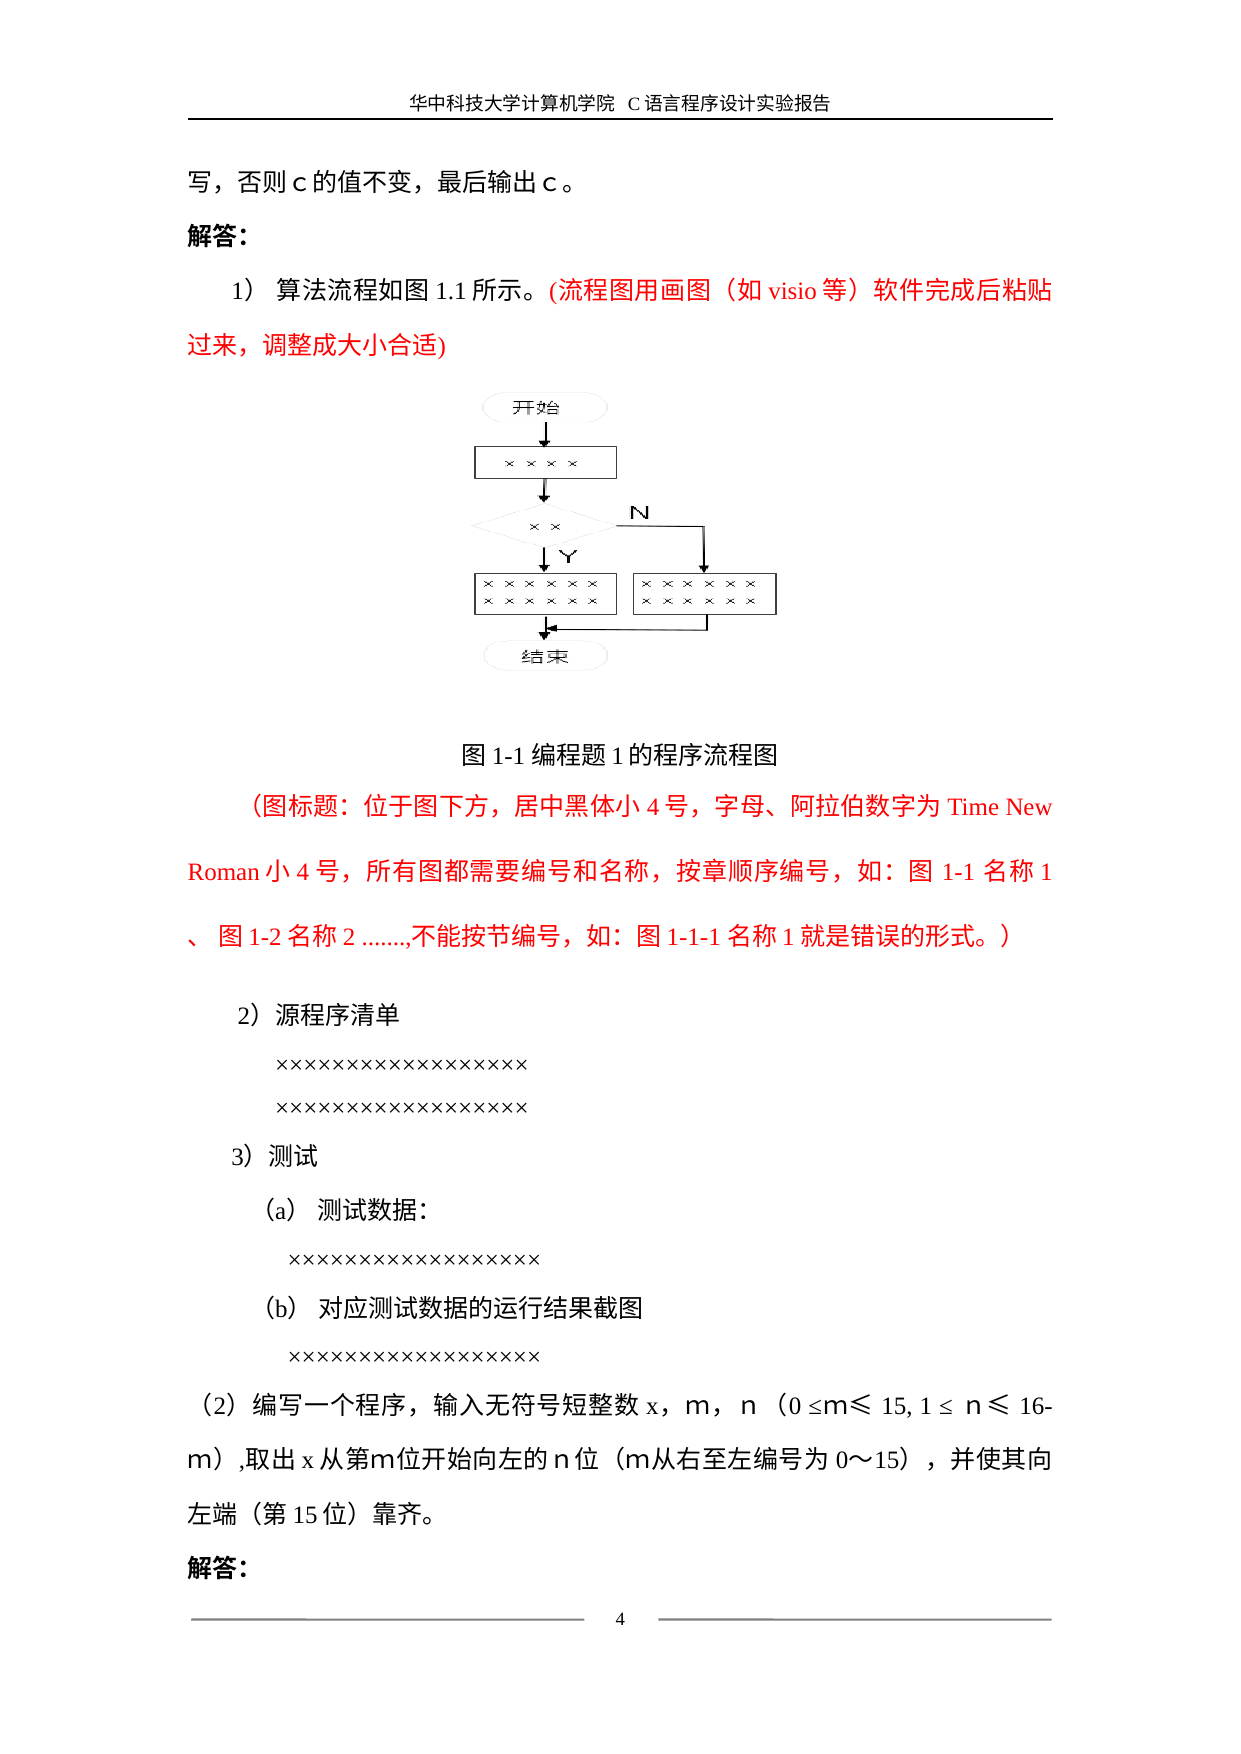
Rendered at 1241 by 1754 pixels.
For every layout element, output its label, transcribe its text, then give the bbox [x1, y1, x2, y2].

text （图标题：位于图下方，居中黑体小4号，字母、阿拉伯数字为Time New Roman小4号，所有图都需要编号和名称，按章顺序编号，如：图1-1 名称1 、 图1-2 名称2 .......,不能按节编号，如：图1-1-1 名称1 就是错误的形式。） [187, 772, 1053, 967]
text 3）测试 [187, 1136, 1053, 1172]
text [187, 162, 1053, 198]
text 解答： [187, 216, 1053, 253]
text ×××××××××××××××××× [187, 1093, 1053, 1122]
text ×××××××××××××××××× [187, 1050, 1053, 1079]
text ×××××××××××××××××× [187, 1342, 1053, 1371]
text （b） 对应测试数据的运行结果截图 [187, 1288, 1053, 1324]
text ×××××××××××××××××× [187, 1245, 1053, 1274]
text 1） 算法流程如图1.1所示。(流程图用画图（如visio等）软件完成后粘贴过来，调整成大小合适) [187, 271, 1053, 361]
text 解答： [187, 1549, 1053, 1585]
text 图1-1 编程题1的程序流程图 [187, 736, 1053, 772]
text （2）编写一个程序，输入无符号短整数x，ｍ，ｎ（0 ≤ｍ≤ 15, 1 ≤ ｎ≤ 16-ｍ）,取出x从第ｍ位开始向左的ｎ位（ｍ从右至左编号为0～15），并使其向左端（第15位）靠齐。 [187, 1386, 1053, 1531]
text （a） 测试数据： [187, 1191, 1053, 1227]
text 2）源程序清单 [187, 996, 1053, 1032]
